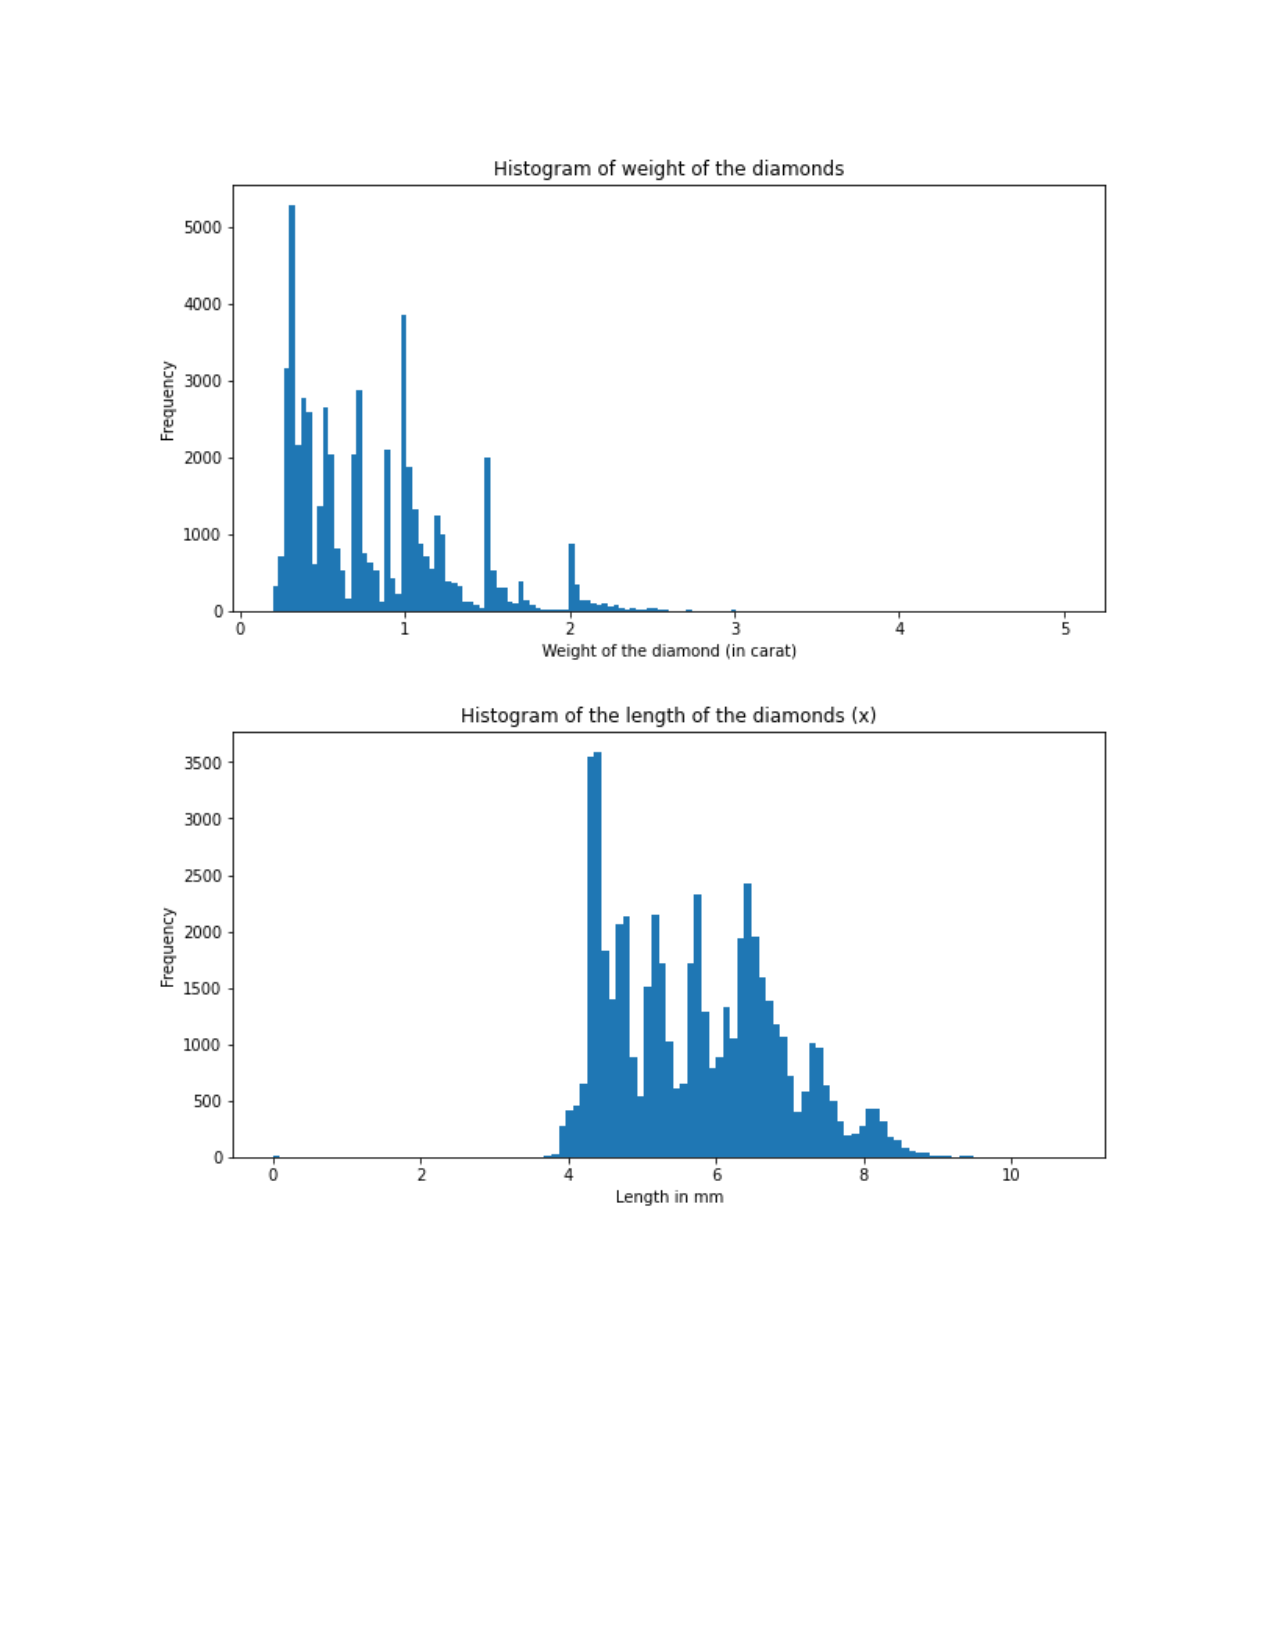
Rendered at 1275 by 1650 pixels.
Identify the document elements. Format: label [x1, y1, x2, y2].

picture [150, 696, 1116, 1217]
picture [150, 150, 1116, 671]
